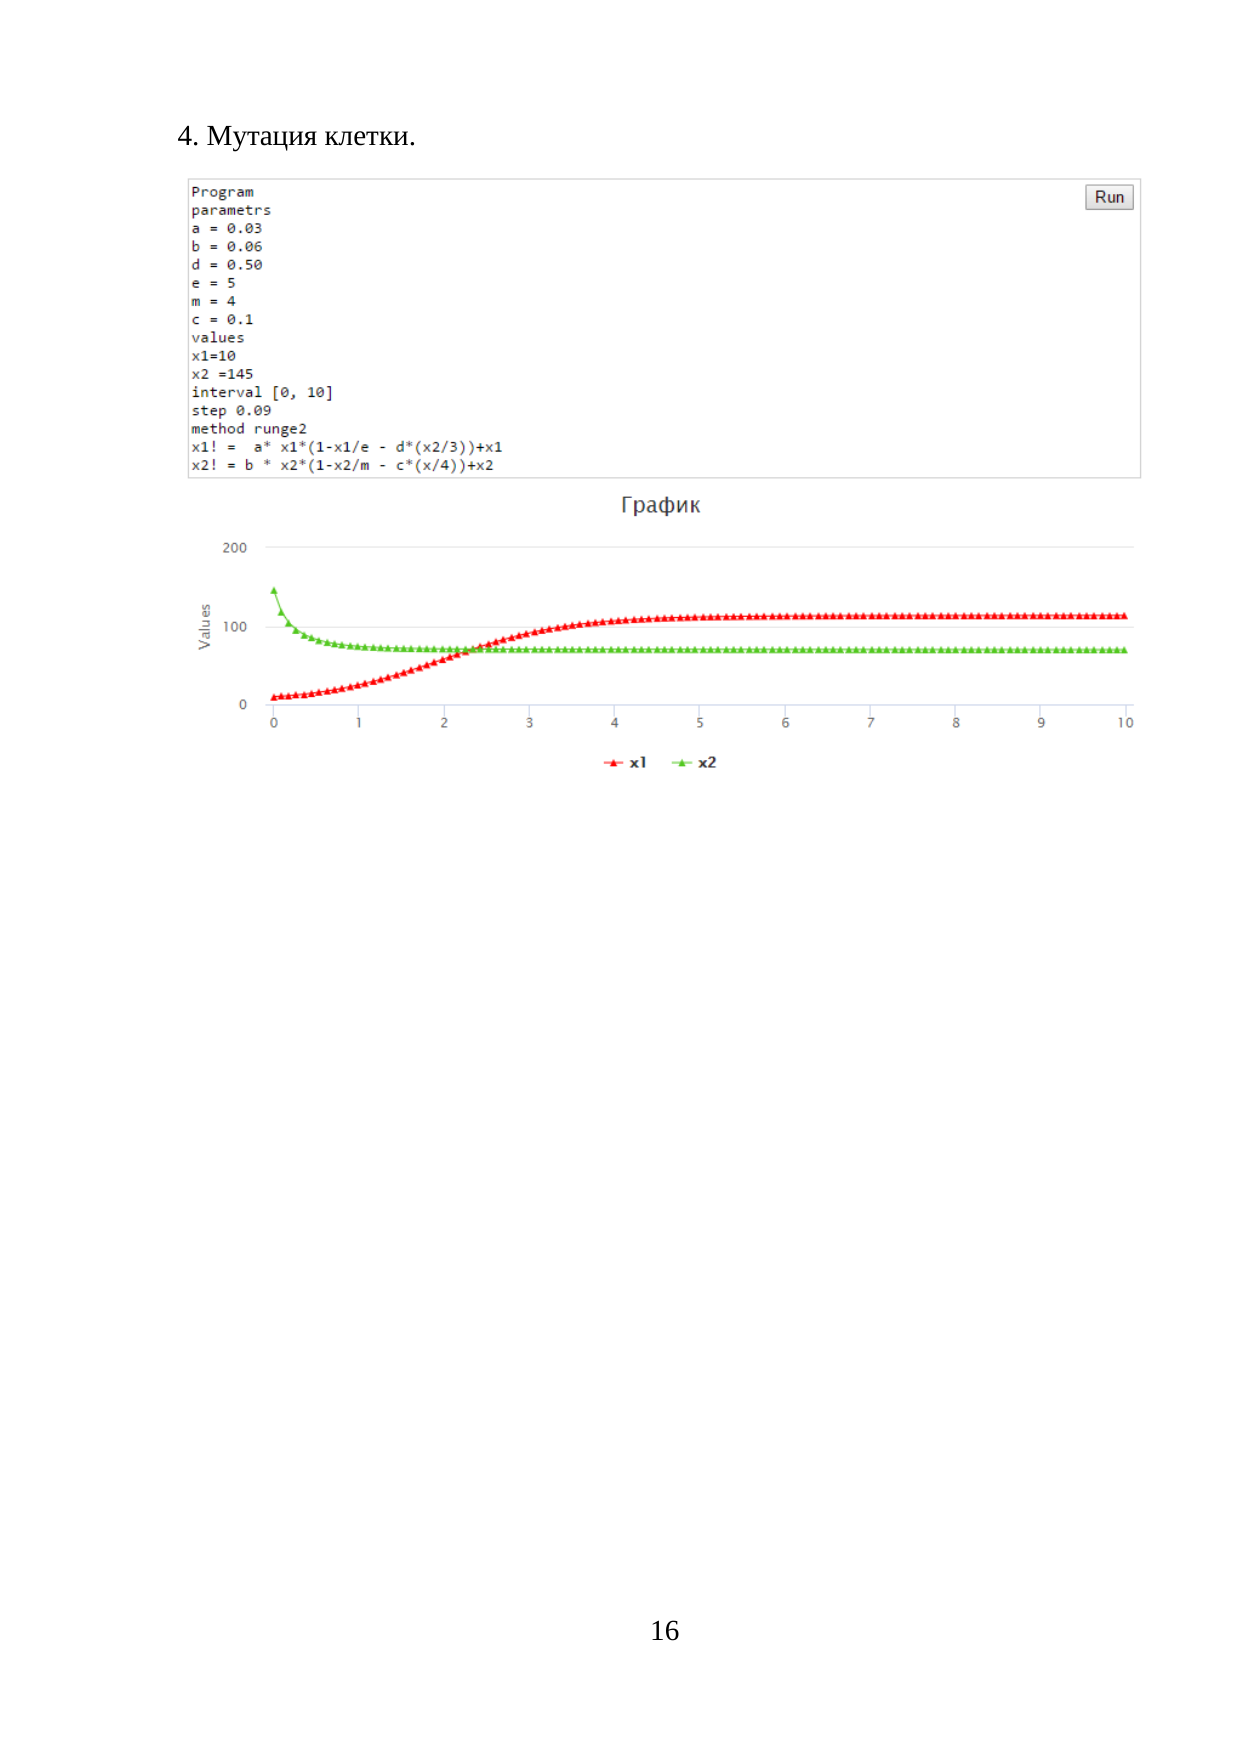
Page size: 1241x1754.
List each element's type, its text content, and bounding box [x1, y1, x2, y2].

picture [177, 170, 1151, 781]
text 4. Мутация клетки. [177, 118, 1152, 152]
